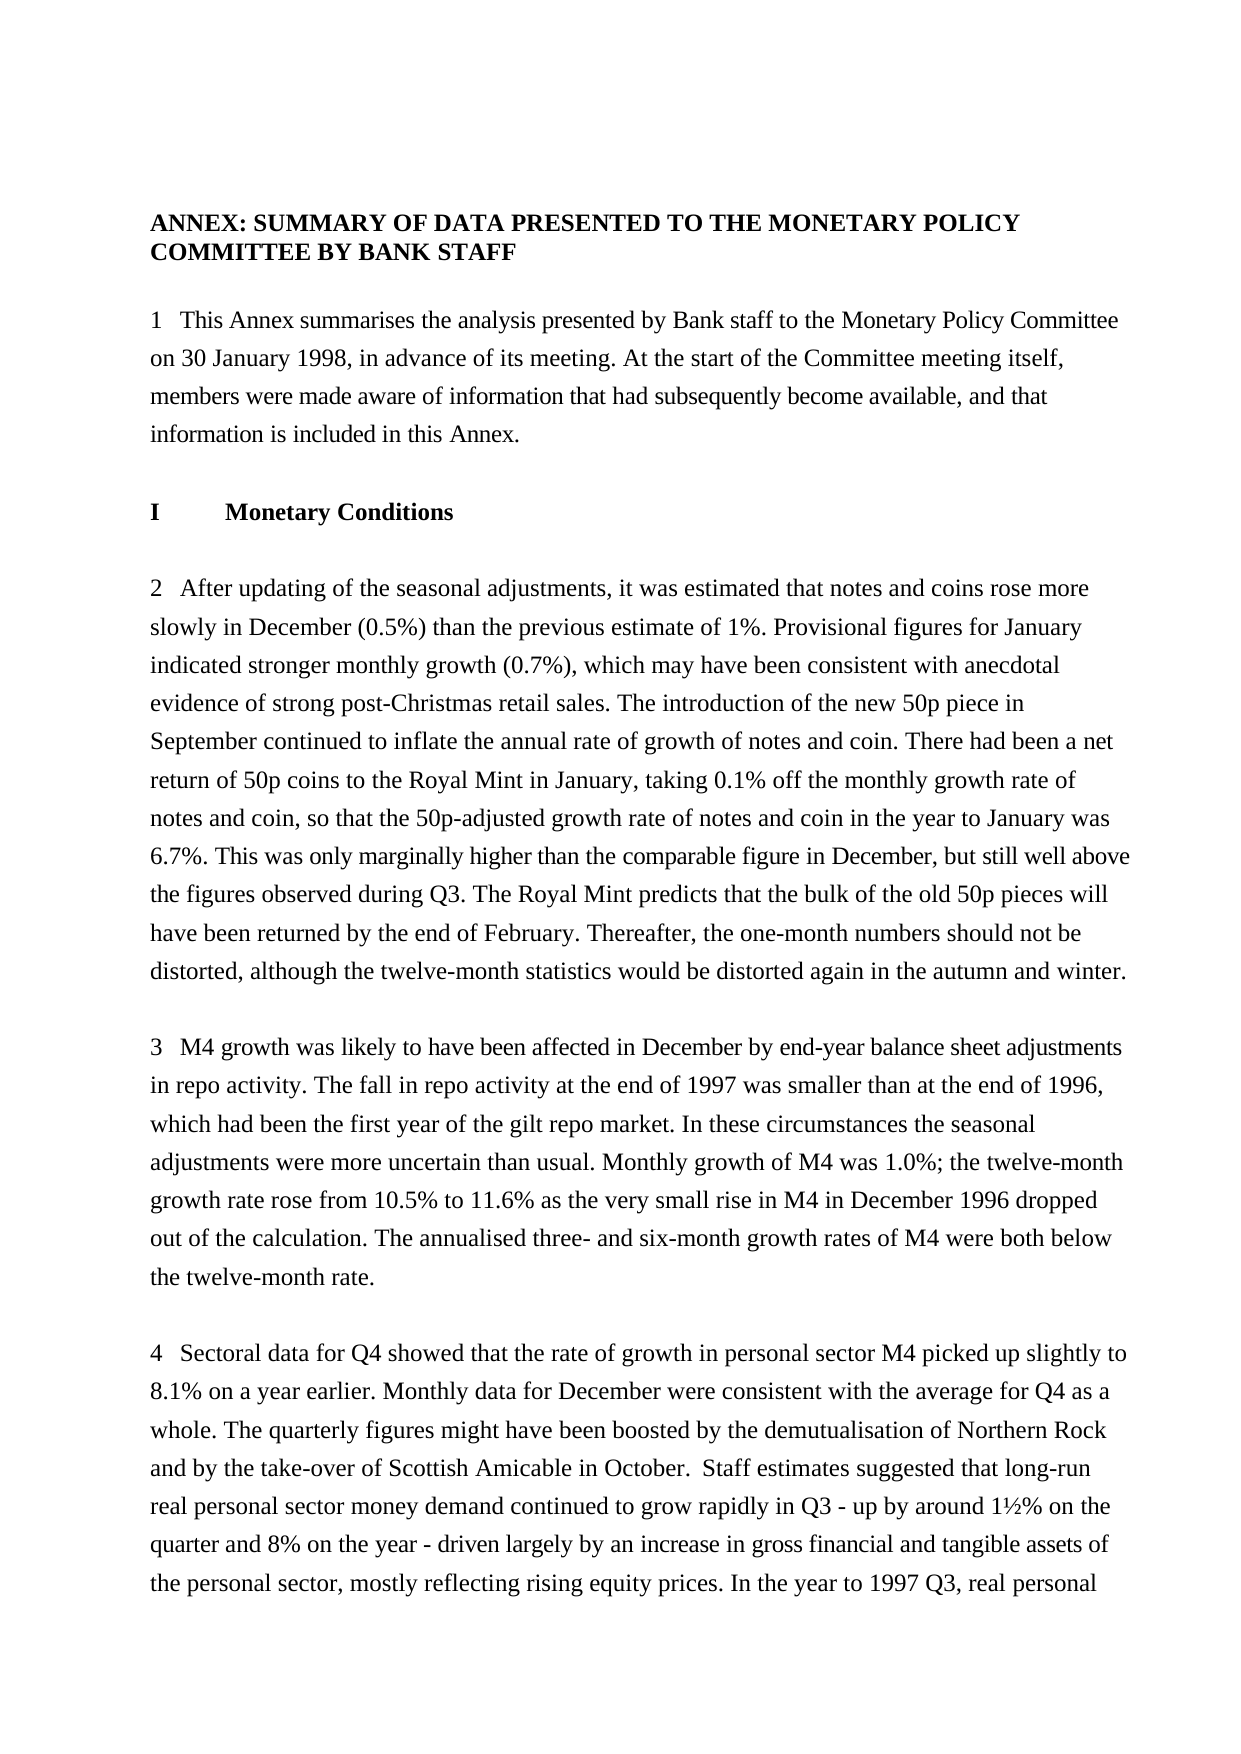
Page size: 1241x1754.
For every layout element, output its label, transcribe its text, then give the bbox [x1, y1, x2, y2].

list After updating of the seasonal adjustments, it was estimated that notes and coins rose more slowly in December (0.5%) than the previous estimate of 1%. Provisional figures for January indicated stronger monthly growth (0.7%), which may have been consistent with anecdotal evidence of strong post-Christmas retail sales. The introduction of the new 50p piece in September continued to inflate the annual rate of growth of notes and coin. There had been a net return of 50p coins to the Royal Mint in January, taking 0.1% off the monthly growth rate of notes and coin, so that the 50p-adjusted growth rate of notes and coin in the year to January was 6.7%. This was only marginally higher than the comparable figure in December, but still well above the figures observed during Q3. The Royal Mint predicts that the bulk of the old 50p pieces will have been returned by the end of February. Thereafter, the one-month numbers should not be distorted, although the twelve-month statistics would be distorted again in the autumn and winter. [150, 573, 1130, 984]
subtitle Monetary Conditions [150, 497, 1148, 525]
list This Annex summarises the analysis presented by Bank staff to the Monetary Policy Committee on 30 January 1998, in advance of its meeting. At the start of the Committee meeting itself, members were made aware of information that had subsequently become available, and that information is included in this Annex. [150, 305, 1126, 448]
list Sectoral data for Q4 showed that the rate of growth in personal sector M4 picked up slightly to 8.1% on a year earlier. Monthly data for December were consistent with the average for Q4 as a whole. The quarterly figures might have been boosted by the demutualisation of Northern Rock and by the take-over of Scottish Amicable in October. Staff estimates suggested that long-run real personal sector money demand continued to grow rapidly in Q3 - up by around 1½% on the quarter and 8% on the year - driven largely by an increase in gross financial and tangible assets of the personal sector, mostly reflecting rising equity prices. In the year to 1997 Q3, real personal [150, 1338, 1129, 1596]
subtitle ANNEX: SUMMARY OF DATA PRESENTED TO THE MONETARY POLICY COMMITTEE BY BANK STAFF [150, 208, 1148, 266]
list M4 growth was likely to have been affected in December by end-year balance sheet adjustments in repo activity. The fall in repo activity at the end of 1997 was smaller than at the end of 1996, which had been the first year of the gilt repo market. In these circumstances the seasonal adjustments were more uncertain than usual. Monthly growth of M4 was 1.0%; the twelve-month growth rate rose from 10.5% to 11.6% as the very small rise in M4 in December 1996 dropped out of the calculation. The annualised three- and six-month growth rates of M4 were both below the twelve-month rate. [150, 1032, 1134, 1290]
